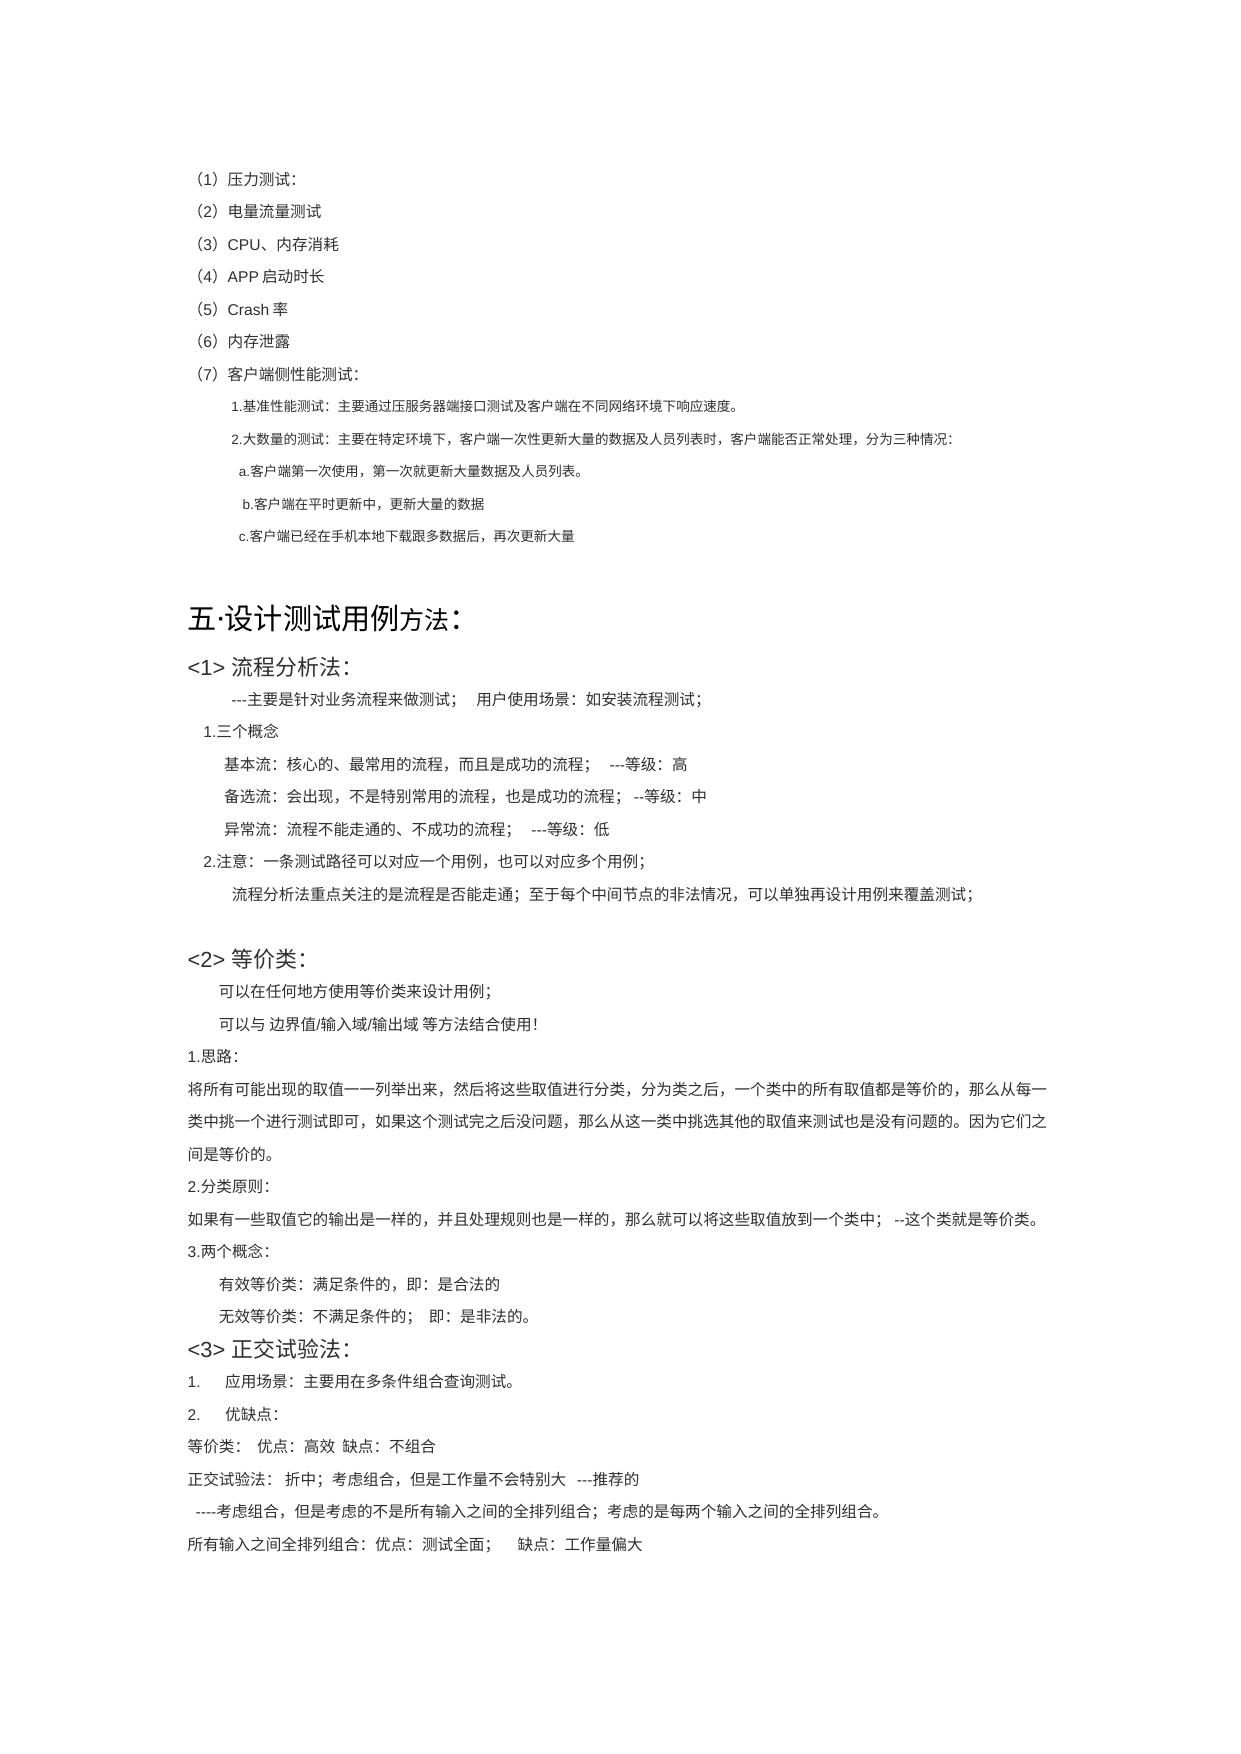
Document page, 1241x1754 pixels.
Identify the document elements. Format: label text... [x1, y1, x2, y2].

text 五·设计测试用例方法： [187, 584, 1053, 649]
text 所有输入之间全排列组合：优点：测试全面； 缺点：工作量偏大 [187, 1527, 1053, 1559]
text （3）CPU、内存消耗 [187, 227, 1053, 259]
text 2.大数量的测试：主要在特定环境下，客户端一次性更新大量的数据及人员列表时，客户端能否正常处理，分为三种情况： [187, 422, 1053, 454]
list 应用场景：主要用在多条件组合查询测试。 [187, 1364, 1053, 1397]
text 等价类： 优点：高效 缺点：不组合 [187, 1429, 1053, 1462]
text 2.分类原则： [187, 1169, 1053, 1202]
list 优缺点： [187, 1397, 1053, 1429]
text <2> 等价类： [187, 942, 1053, 974]
text 备选流：会出现，不是特别常用的流程，也是成功的流程； --等级：中 [187, 779, 1053, 812]
text 如果有一些取值它的输出是一样的，并且处理规则也是一样的，那么就可以将这些取值放到一个类中； --这个类就是等价类。 [187, 1202, 1053, 1234]
text （7）客户端侧性能测试： [187, 357, 1053, 389]
text 2.注意：一条测试路径可以对应一个用例，也可以对应多个用例； [187, 844, 1053, 877]
text ----考虑组合，但是考虑的不是所有输入之间的全排列组合；考虑的是每两个输入之间的全排列组合。 [187, 1494, 1053, 1527]
text <3> 正交试验法： [187, 1332, 1053, 1364]
text 将所有可能出现的取值一一列举出来，然后将这些取值进行分类，分为类之后，一个类中的所有取值都是等价的，那么从每一类中挑一个进行测试即可，如果这个测试完之后没问题，那么从这一类中挑选其他的取值来测试也是没有问题的。因为它们之间是等价的。 [187, 1072, 1053, 1169]
text 1.三个概念 [187, 714, 1053, 747]
text a.客户端第一次使用，第一次就更新大量数据及人员列表。 [187, 454, 1053, 487]
text ---主要是针对业务流程来做测试； 用户使用场景：如安装流程测试； [187, 682, 1053, 714]
text 异常流：流程不能走通的、不成功的流程； ---等级：低 [187, 812, 1053, 844]
text 1.思路： [187, 1039, 1053, 1072]
text 无效等价类：不满足条件的； 即：是非法的。 [187, 1299, 1053, 1332]
text c.客户端已经在手机本地下载跟多数据后，再次更新大量 [187, 519, 1053, 552]
text （5）Crash率 [187, 292, 1053, 324]
text 3.两个概念： [187, 1234, 1053, 1267]
text 有效等价类：满足条件的，即：是合法的 [187, 1267, 1053, 1299]
text 正交试验法： 折中；考虑组合，但是工作量不会特别大 ---推荐的 [187, 1462, 1053, 1494]
text 可以与 边界值/输入域/输出域 等方法结合使用！ [187, 1007, 1053, 1039]
text （1）压力测试： [187, 162, 1053, 194]
text （4）APP启动时长 [187, 259, 1053, 292]
text 基本流：核心的、最常用的流程，而且是成功的流程； ---等级：高 [187, 747, 1053, 779]
text （2）电量流量测试 [187, 194, 1053, 227]
text 流程分析法重点关注的是流程是否能走通；至于每个中间节点的非法情况，可以单独再设计用例来覆盖测试； [187, 877, 1053, 909]
text （6）内存泄露 [187, 324, 1053, 357]
text b.客户端在平时更新中，更新大量的数据 [187, 487, 1053, 519]
text <1> 流程分析法： [187, 649, 1053, 682]
text 可以在任何地方使用等价类来设计用例； [187, 974, 1053, 1007]
text 1.基准性能测试：主要通过压服务器端接口测试及客户端在不同网络环境下响应速度。 [187, 389, 1053, 422]
